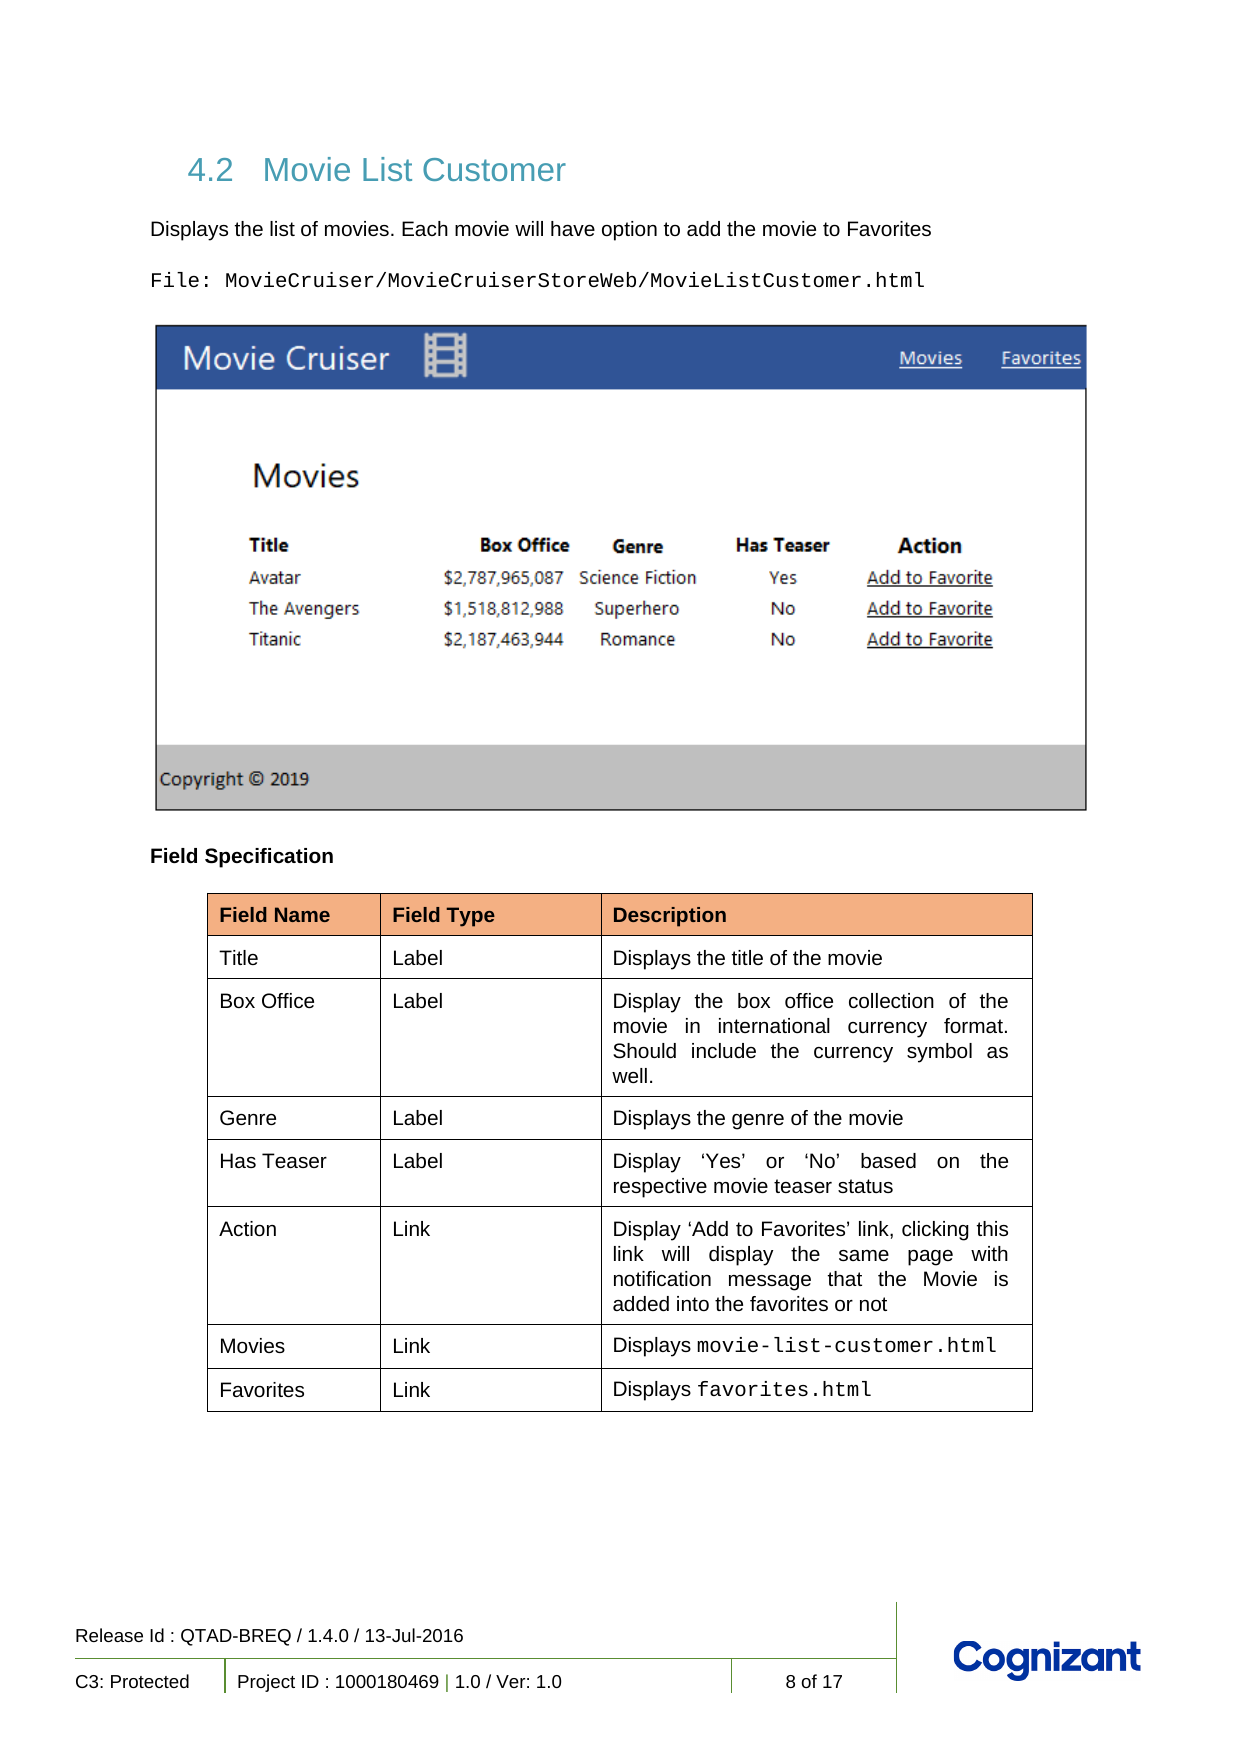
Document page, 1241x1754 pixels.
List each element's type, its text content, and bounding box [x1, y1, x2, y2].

table_cell Favorites [208, 1369, 380, 1411]
table_cell Label [381, 1097, 601, 1138]
table_cell Movies [208, 1325, 380, 1367]
table_cell Display the box office collection of the movie in international currency format. Should include the currency symbol as well. [602, 979, 1032, 1096]
table_cell Displays movie-list-customer.html [602, 1325, 1032, 1367]
table_cell Genre [208, 1097, 380, 1138]
picture [150, 321, 1091, 815]
table_cell Action [208, 1207, 380, 1324]
table_cell Displays the genre of the movie [602, 1097, 1032, 1138]
text File: MovieCruiser/MovieCruiserStoreWeb/MovieListCustomer.html [150, 269, 1078, 294]
table_cell Link [381, 1369, 601, 1411]
table_header Field Name [208, 894, 380, 935]
text Field Specification [150, 843, 1078, 868]
table_header Description [602, 894, 1032, 935]
table_cell Display ‘Yes’ or ‘No’ based on the respective movie teaser status [602, 1140, 1032, 1206]
table_cell Has Teaser [208, 1140, 380, 1206]
table_cell Displays the title of the movie [602, 936, 1032, 978]
subtitle Movie List Customer [187, 150, 1078, 188]
picture [953, 1641, 1142, 1681]
table_cell Title [208, 936, 380, 978]
table_cell Label [381, 936, 601, 978]
table_cell Displays favorites.html [602, 1369, 1032, 1411]
table_cell Link [381, 1325, 601, 1367]
text Displays the list of movies. Each movie will have option to add the movie to Favorites [150, 216, 1078, 241]
table_cell Label [381, 979, 601, 1096]
table_header Field Type [381, 894, 601, 935]
table_cell Link [381, 1207, 601, 1324]
table_cell Display ‘Add to Favorites’ link, clicking this link will display the same page with notification message that the Movie is added into the favorites or not [602, 1207, 1032, 1324]
table_cell Label [381, 1140, 601, 1206]
table_cell Box Office [208, 979, 380, 1096]
